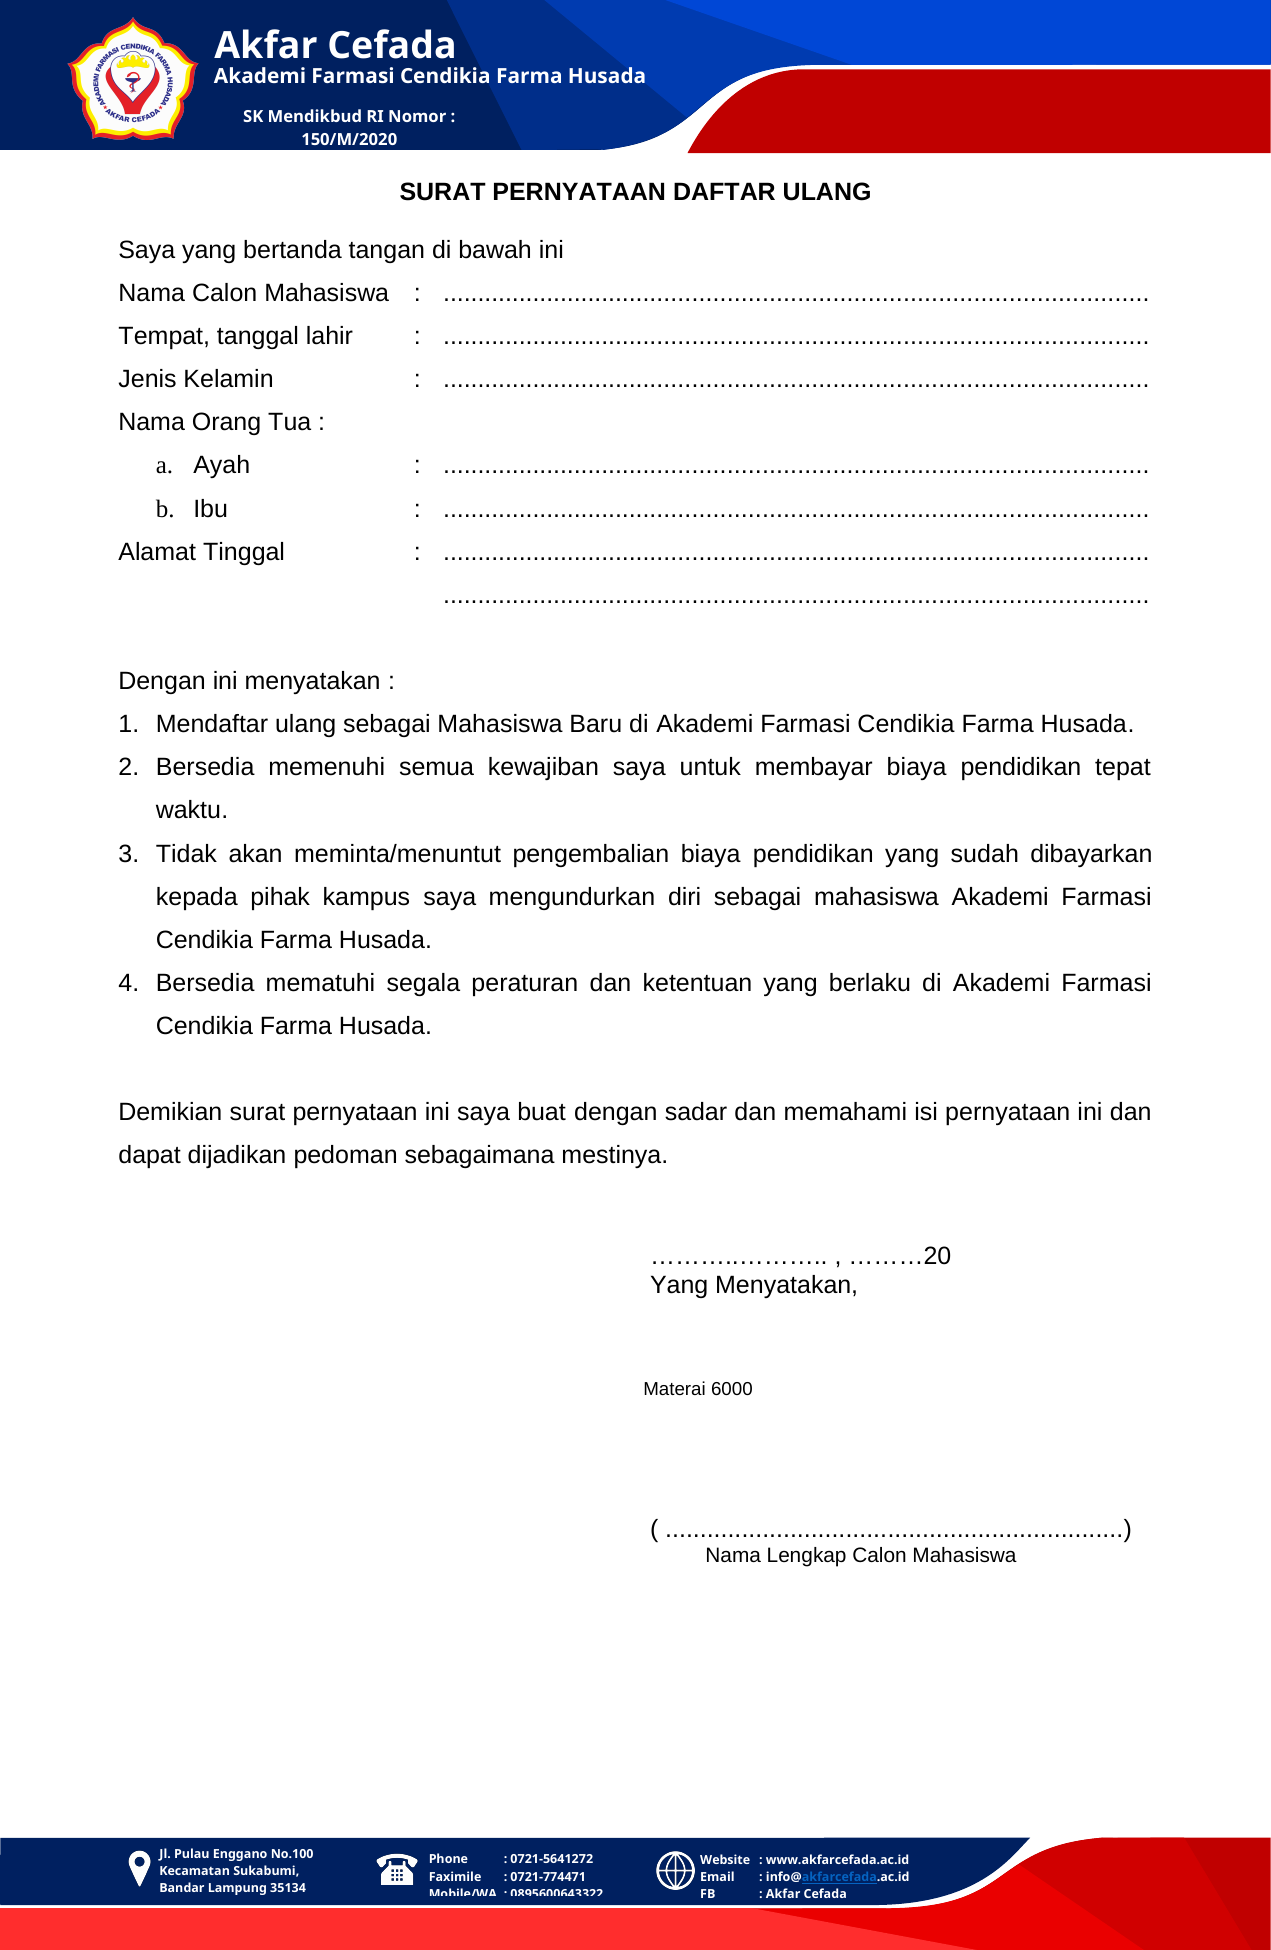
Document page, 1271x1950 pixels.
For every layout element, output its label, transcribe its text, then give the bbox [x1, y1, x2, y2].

picture [651, 1846, 700, 1895]
text Alamat Tinggal : [118, 537, 1153, 566]
text Nama Orang Tua : [118, 407, 1153, 436]
list Tidak akan meminta/menuntut pengembalian biaya pendidikan yang sudah dibayarkan kepada pihak kampus saya mengundurkan diri sebagai mahasiswa Akademi Farmasi Cendikia Farma Husada. [118, 839, 1153, 954]
text Saya yang bertanda tangan di bawah ini [118, 235, 1153, 263]
list Bersedia memenuhi semua kewajiban saya untuk membayar biaya pendidikan tepat waktu. [118, 752, 1153, 824]
text Tempat, tanggal lahir : [118, 321, 1153, 350]
picture [371, 1843, 423, 1896]
text Nama Calon Mahasiswa : [118, 278, 1153, 307]
text Jenis Kelamin : [118, 364, 1153, 393]
list Ayah : [156, 450, 1153, 479]
text ………..……….. , ………20 [650, 1241, 1153, 1270]
list Bersedia mematuhi segala peraturan dan ketentuan yang berlaku di Akademi Farmasi Cendikia Farma Husada. [118, 968, 1153, 1040]
picture [114, 1843, 165, 1894]
list Mendaftar ulang sebagai Mahasiswa Baru di Akademi Farmasi Cendikia Farma Husada. [118, 709, 1153, 738]
text SURAT PERNYATAAN DAFTAR ULANG [118, 177, 1153, 206]
list Ibu : [156, 493, 1153, 522]
text ( ..................................................................) [650, 1514, 1153, 1543]
text Demikian surat pernyataan ini saya buat dengan sadar dan memahami isi pernyataan ini dan dapat dijadikan pedoman sebagaimana mestinya. [118, 1097, 1153, 1169]
text Materai 6000 [568, 1378, 1153, 1399]
picture [67, 17, 199, 140]
text Yang Menyatakan, [650, 1270, 1153, 1327]
text Dengan ini menyatakan : [118, 666, 1153, 695]
text Nama Lengkap Calon Mahasiswa [650, 1543, 1153, 1567]
